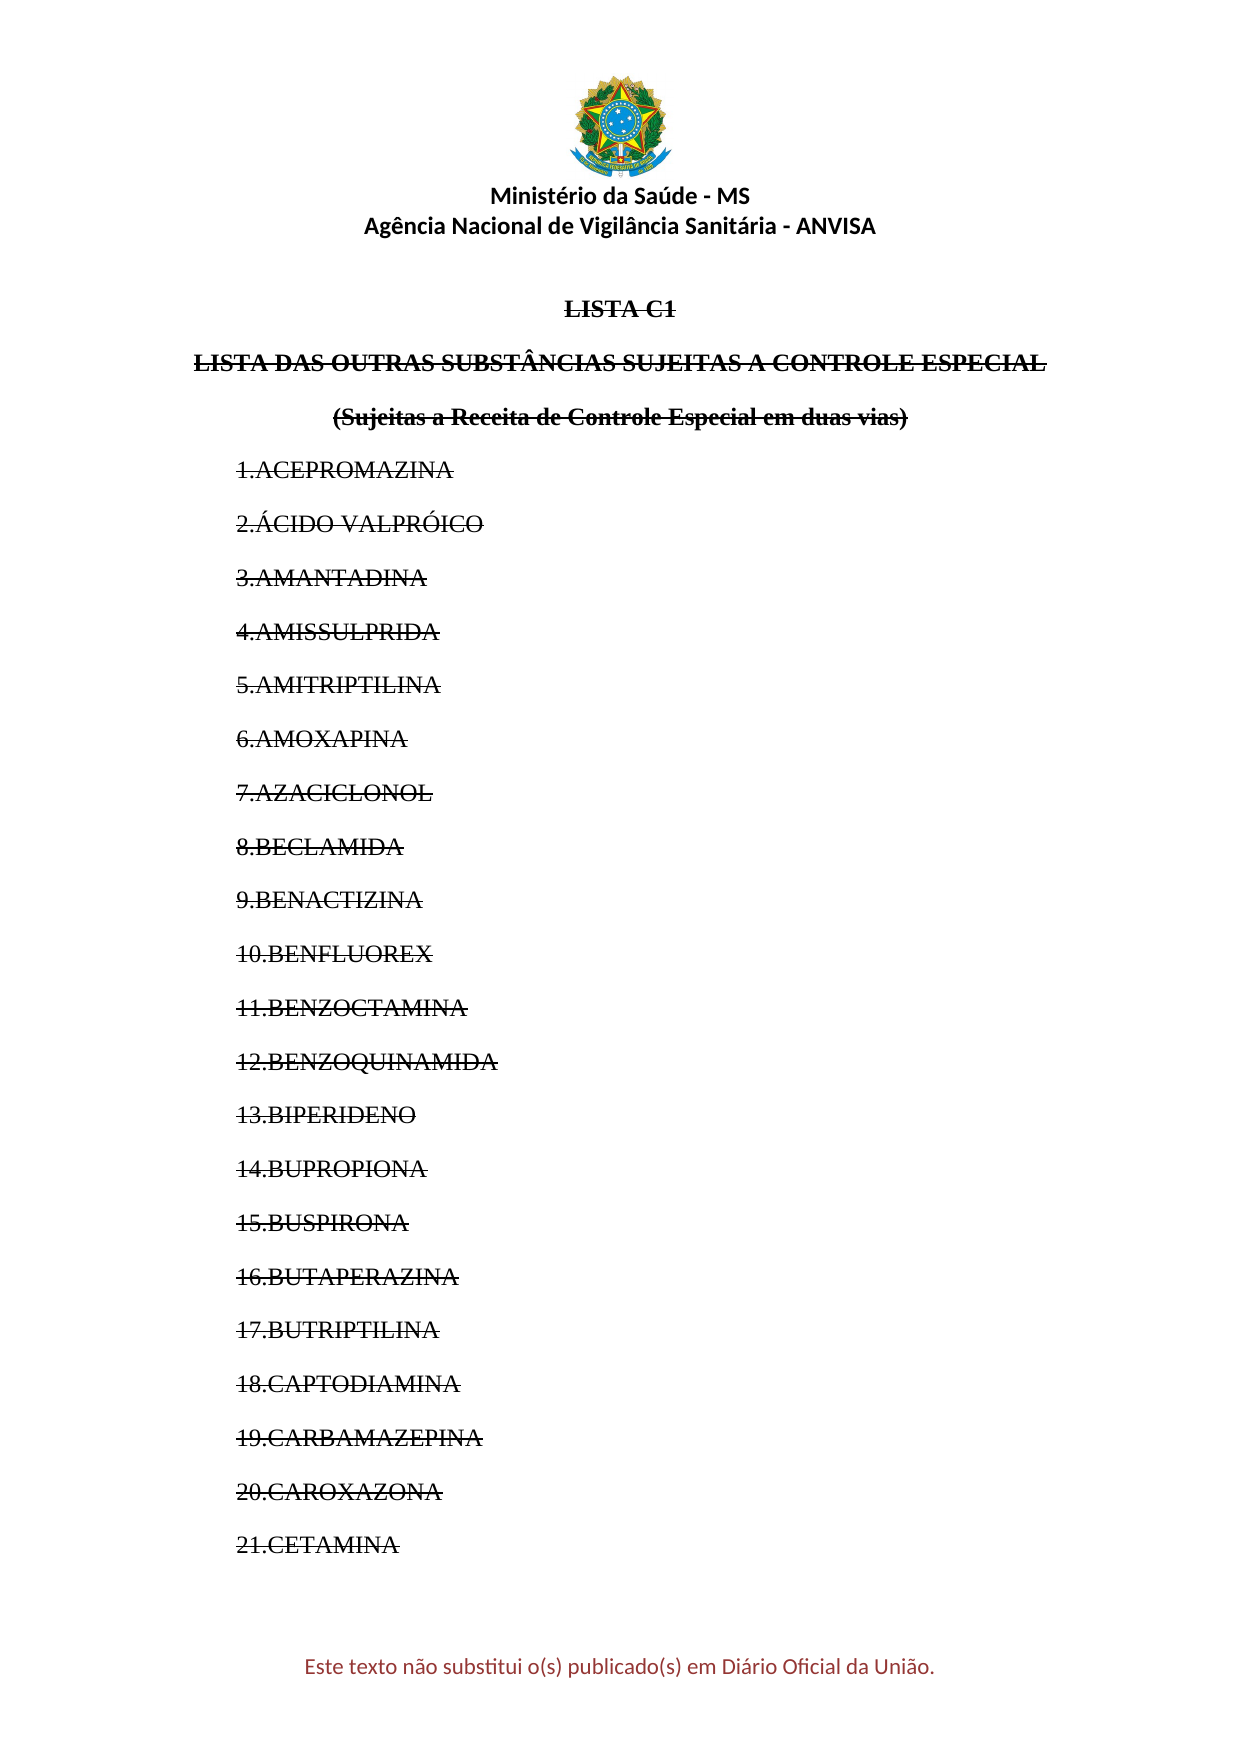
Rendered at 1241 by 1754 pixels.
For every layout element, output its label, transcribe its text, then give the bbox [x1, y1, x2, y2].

text 21.CETAMINA [177, 1530, 1063, 1559]
text LISTA DAS OUTRAS SUBSTÂNCIAS SUJEITAS A CONTROLE ESPECIAL [177, 348, 1063, 377]
text (Sujeitas a Receita de Controle Especial em duas vias) [177, 402, 1063, 430]
text 15.BUSPIRONA [177, 1208, 1063, 1237]
text 5.AMITRIPTILINA [177, 670, 1063, 699]
text 6.AMOXAPINA [177, 724, 1063, 753]
text 10.BENFLUOREX [177, 939, 1063, 968]
text 13.BIPERIDENO [177, 1100, 1063, 1129]
text 19.CARBAMAZEPINA [177, 1423, 1063, 1452]
text 20.CAROXAZONA [177, 1477, 1063, 1505]
text 7.AZACICLONOL [177, 778, 1063, 807]
text 16.BUTAPERAZINA [177, 1262, 1063, 1290]
text 4.AMISSULPRIDA [177, 617, 1063, 645]
text 8.BECLAMIDA [177, 832, 1063, 860]
text 12.BENZOQUINAMIDA [177, 1047, 1063, 1075]
picture [566, 73, 674, 180]
text 18.CAPTODIAMINA [177, 1369, 1063, 1398]
text 1.ACEPROMAZINA [177, 455, 1063, 484]
text LISTA C1 [177, 294, 1063, 323]
text 9.BENACTIZINA [177, 885, 1063, 914]
text 3.AMANTADINA [177, 563, 1063, 592]
text 2.ÁCIDO VALPRÓICO [177, 509, 1063, 538]
text 11.BENZOCTAMINA [177, 993, 1063, 1022]
text 17.BUTRIPTILINA [177, 1315, 1063, 1344]
text 14.BUPROPIONA [177, 1154, 1063, 1183]
